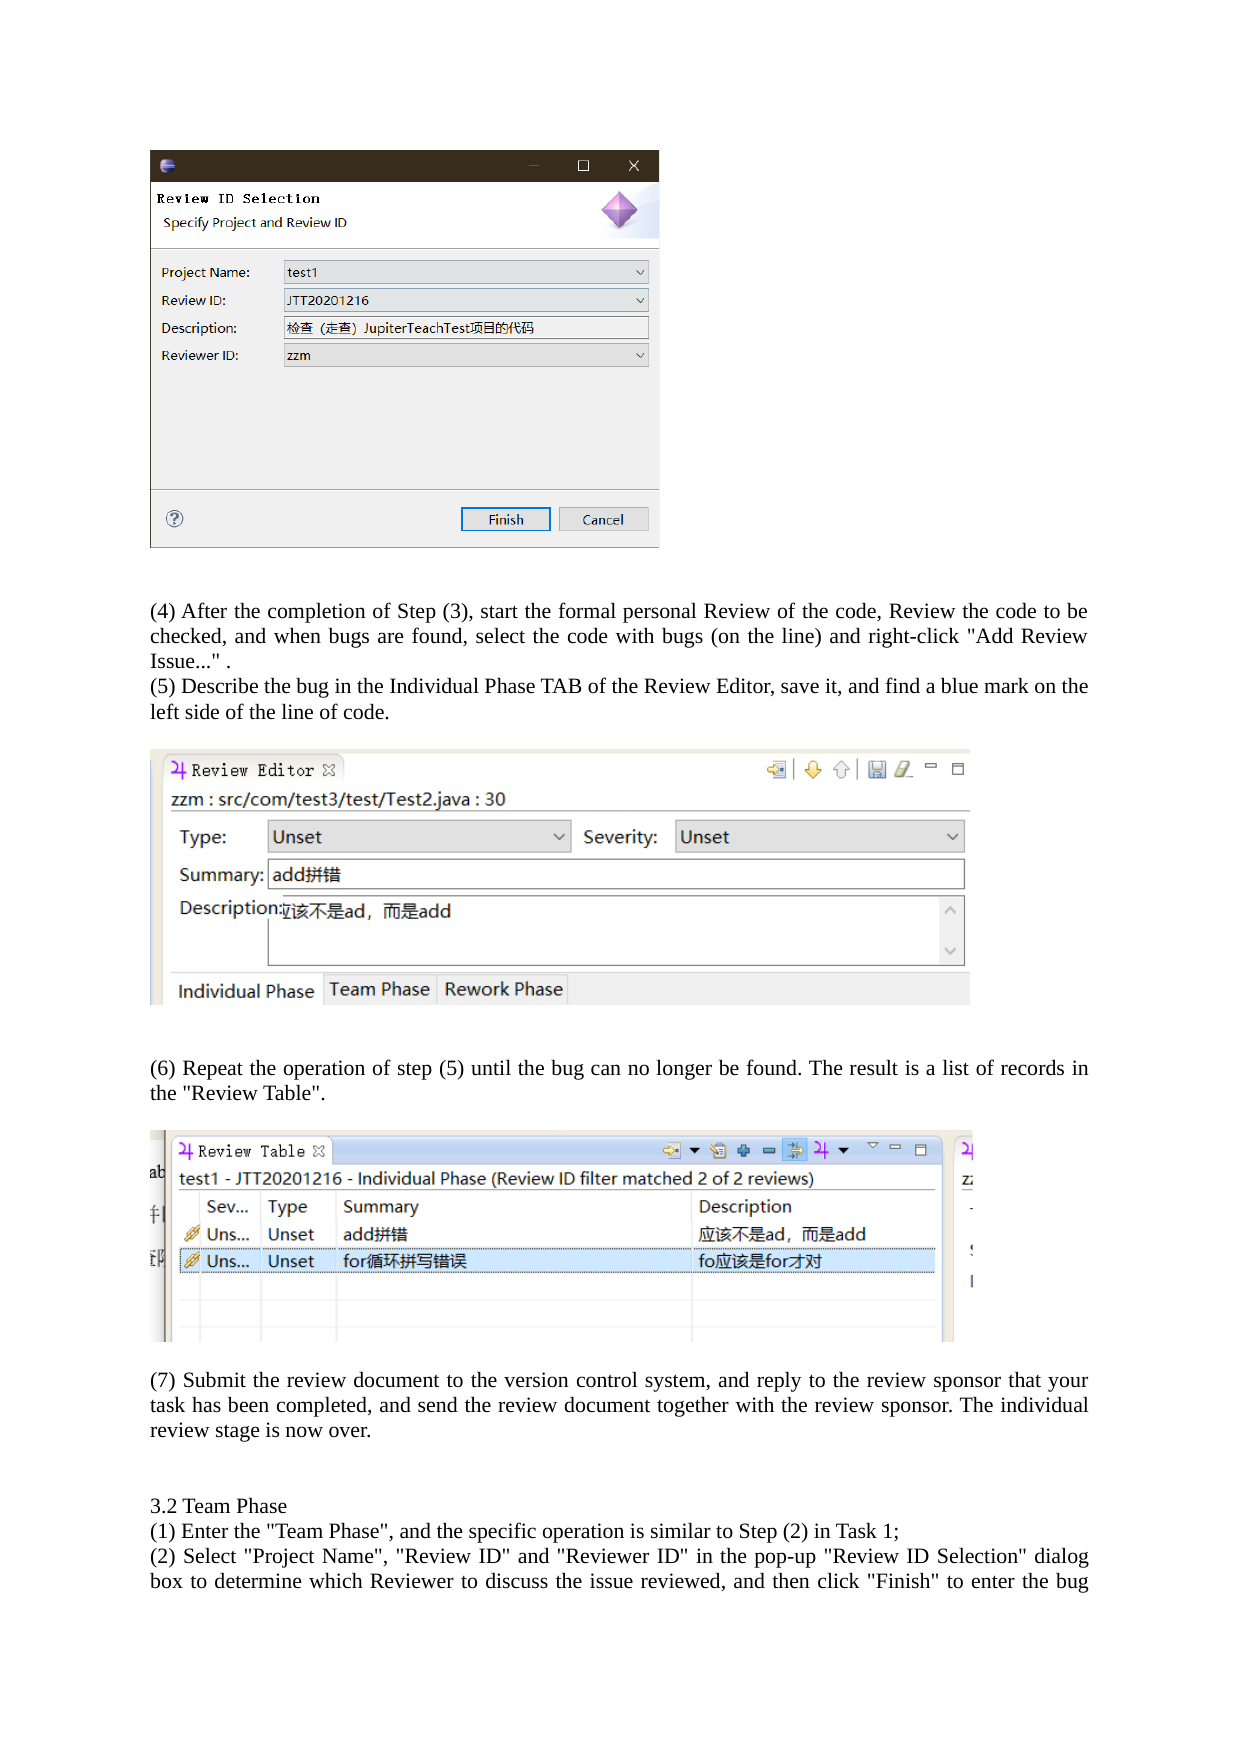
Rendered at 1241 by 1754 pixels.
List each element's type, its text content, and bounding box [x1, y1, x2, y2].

picture [150, 749, 971, 1005]
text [150, 1543, 1090, 1593]
text (7) Submit the review document to the version control system, and reply to the review sponsor that your task has been completed, and send the review document together with the review sponsor. The individual review stage is now over. [150, 1367, 1090, 1442]
picture [150, 150, 660, 548]
text (1) Enter the "Team Phase", and the specific operation is similar to Step (2) in Task 1; [150, 1518, 1090, 1543]
text (4) After the completion of Step (3), start the formal personal Review of the code, Review the code to be checked, and when bugs are found, select the code with bugs (on the line) and right-click "Add Review Issue..." . [150, 598, 1090, 673]
text (6) Repeat the operation of step (5) until the bug can no longer be found. The result is a list of records in the "Review Table". [150, 1055, 1090, 1105]
text (5) Describe the bug in the Individual Phase TAB of the Review Editor, save it, and find a blue mark on the left side of the line of code. [150, 673, 1090, 724]
picture [150, 1130, 973, 1342]
text 3.2 Team Phase [150, 1493, 1090, 1518]
